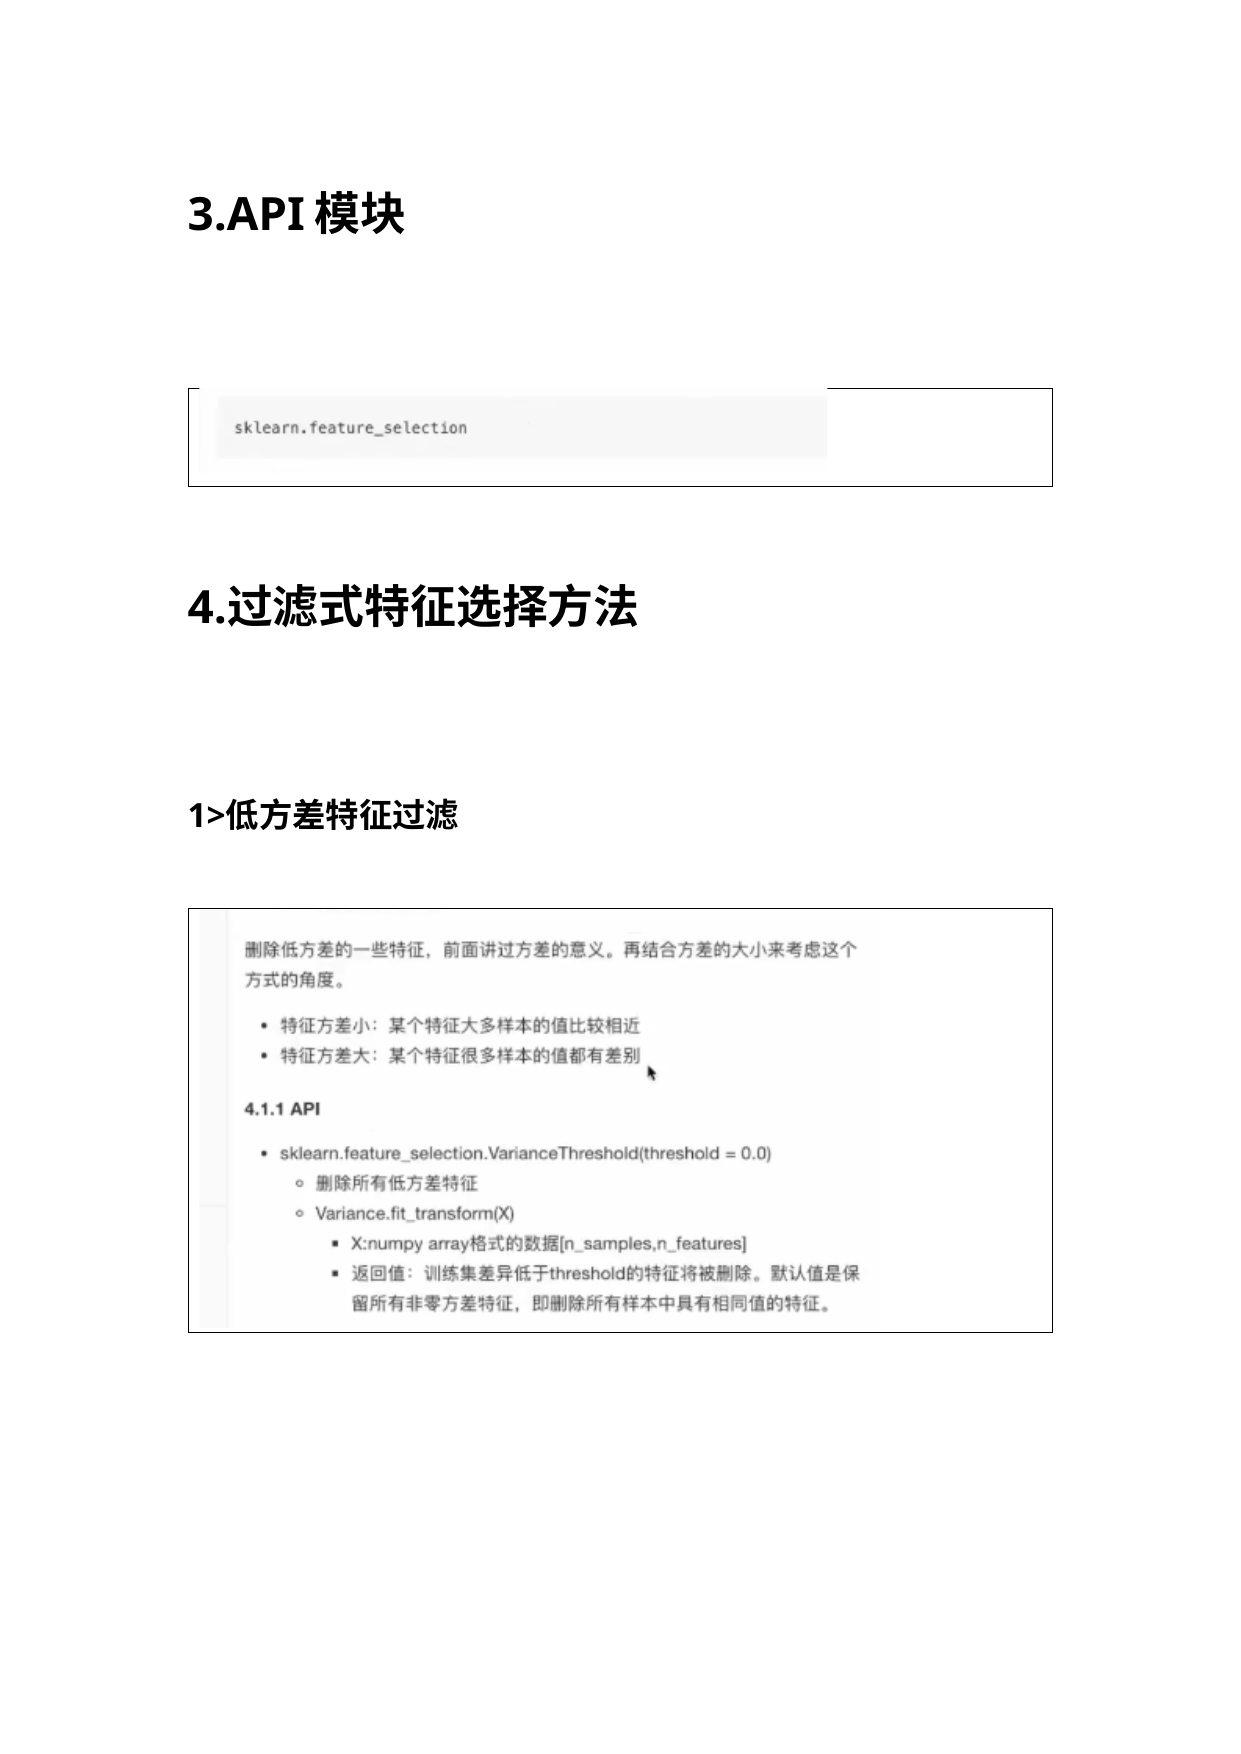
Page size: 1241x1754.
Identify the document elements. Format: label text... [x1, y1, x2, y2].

picture [199, 388, 828, 473]
picture [199, 909, 883, 1328]
subtitle 4.过滤式特征选择方法 [187, 555, 1053, 653]
subtitle 3.API模块 [187, 162, 1053, 259]
subtitle 1>低方差特征过滤 [187, 781, 1053, 846]
table_header [189, 909, 1052, 1332]
table_header [189, 389, 1052, 486]
